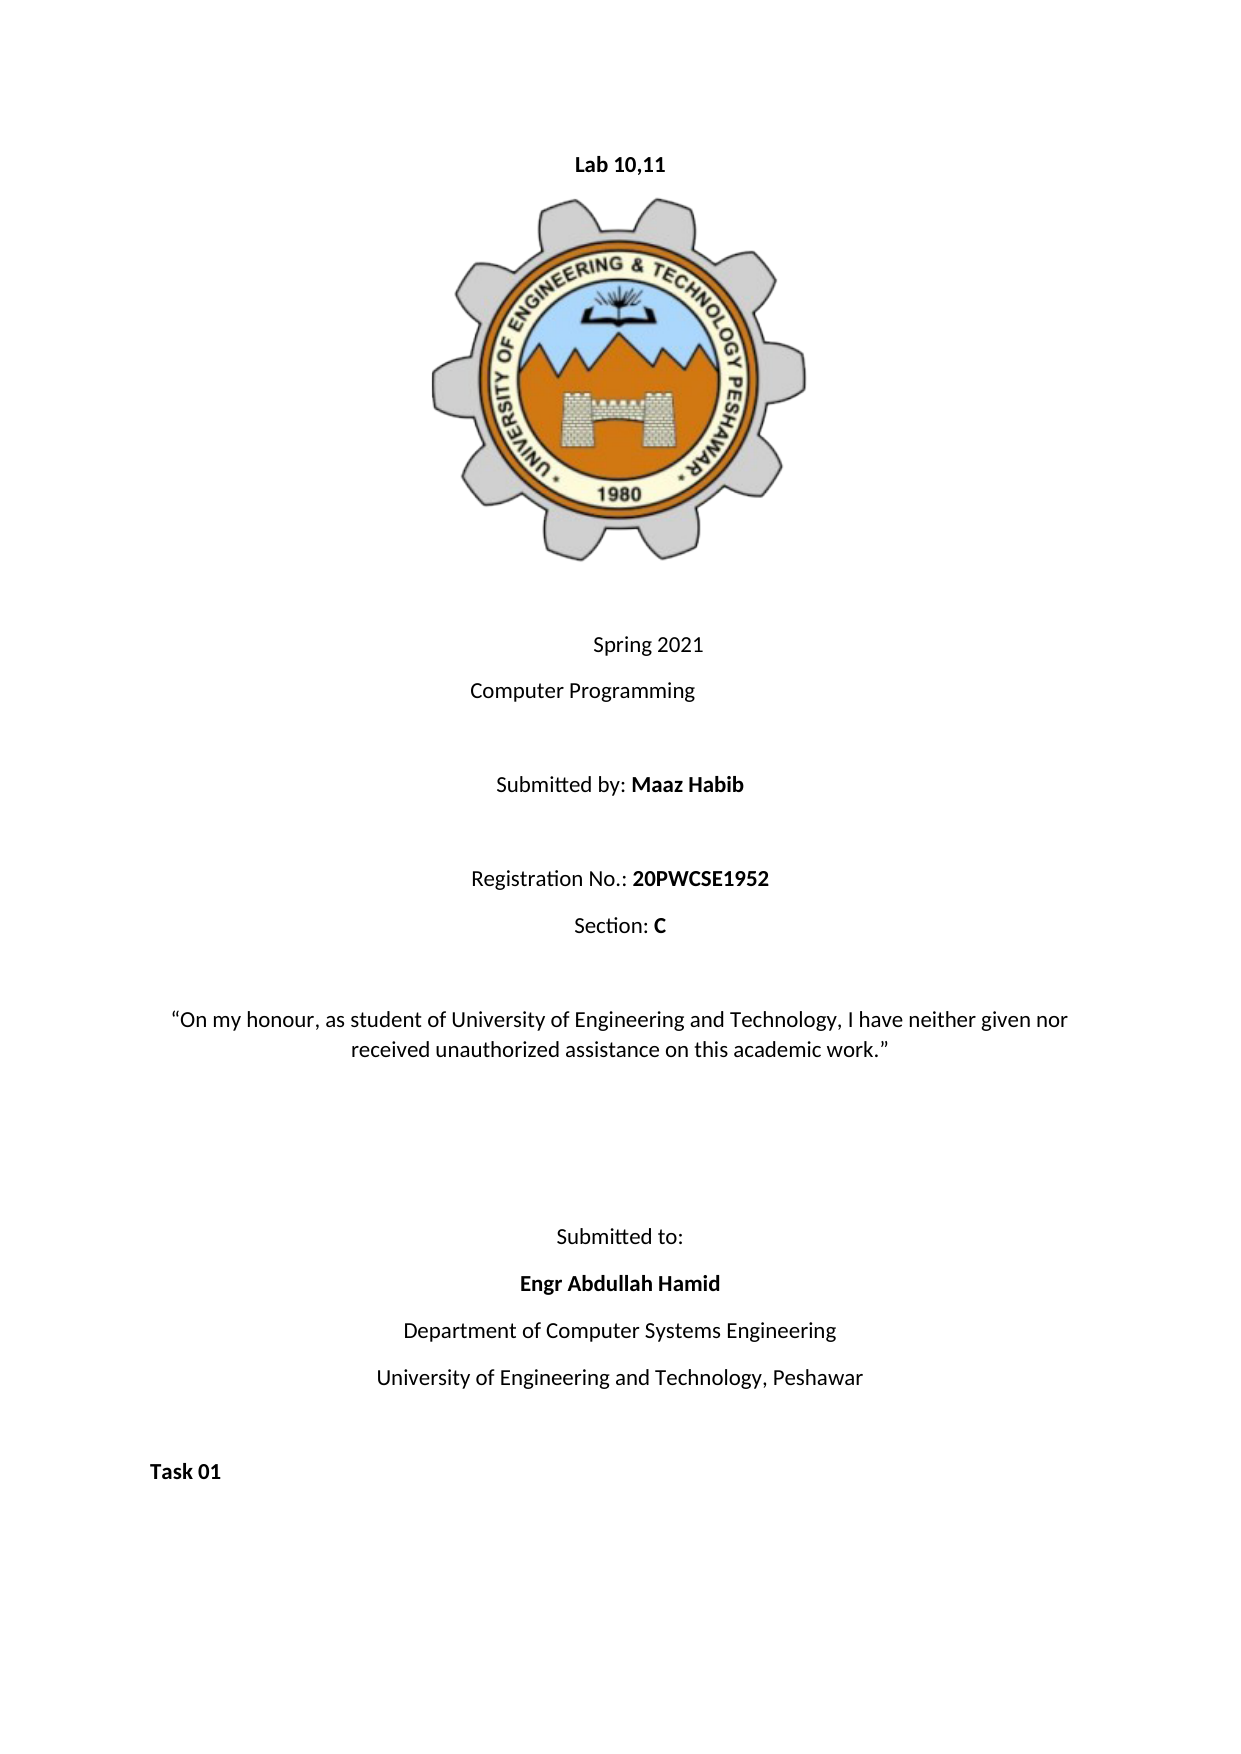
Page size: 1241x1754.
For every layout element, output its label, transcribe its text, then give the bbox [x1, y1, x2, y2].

text Engr Abdullah Hamid [150, 1269, 1090, 1297]
text Spring 2021 [150, 630, 1090, 658]
text Department of Computer Systems Engineering [150, 1316, 1090, 1344]
text “On my honour, as student of University of Engineering and Technology, I have neither given nor received unauthorized assistance on this academic work.” [150, 1005, 1090, 1063]
text Submitted by: Maaz Habib [150, 770, 1090, 798]
text Task 01 [150, 1457, 1090, 1485]
text University of Engineering and Technology, Peshawar [150, 1363, 1090, 1391]
text Computer Programming [150, 677, 1090, 705]
text Registration No.: 20PWCSE1952 [150, 864, 1090, 892]
text Section: C [150, 911, 1090, 939]
text Lab 10,11 [150, 150, 1090, 178]
text Submitted to: [150, 1222, 1090, 1251]
picture [431, 196, 809, 564]
